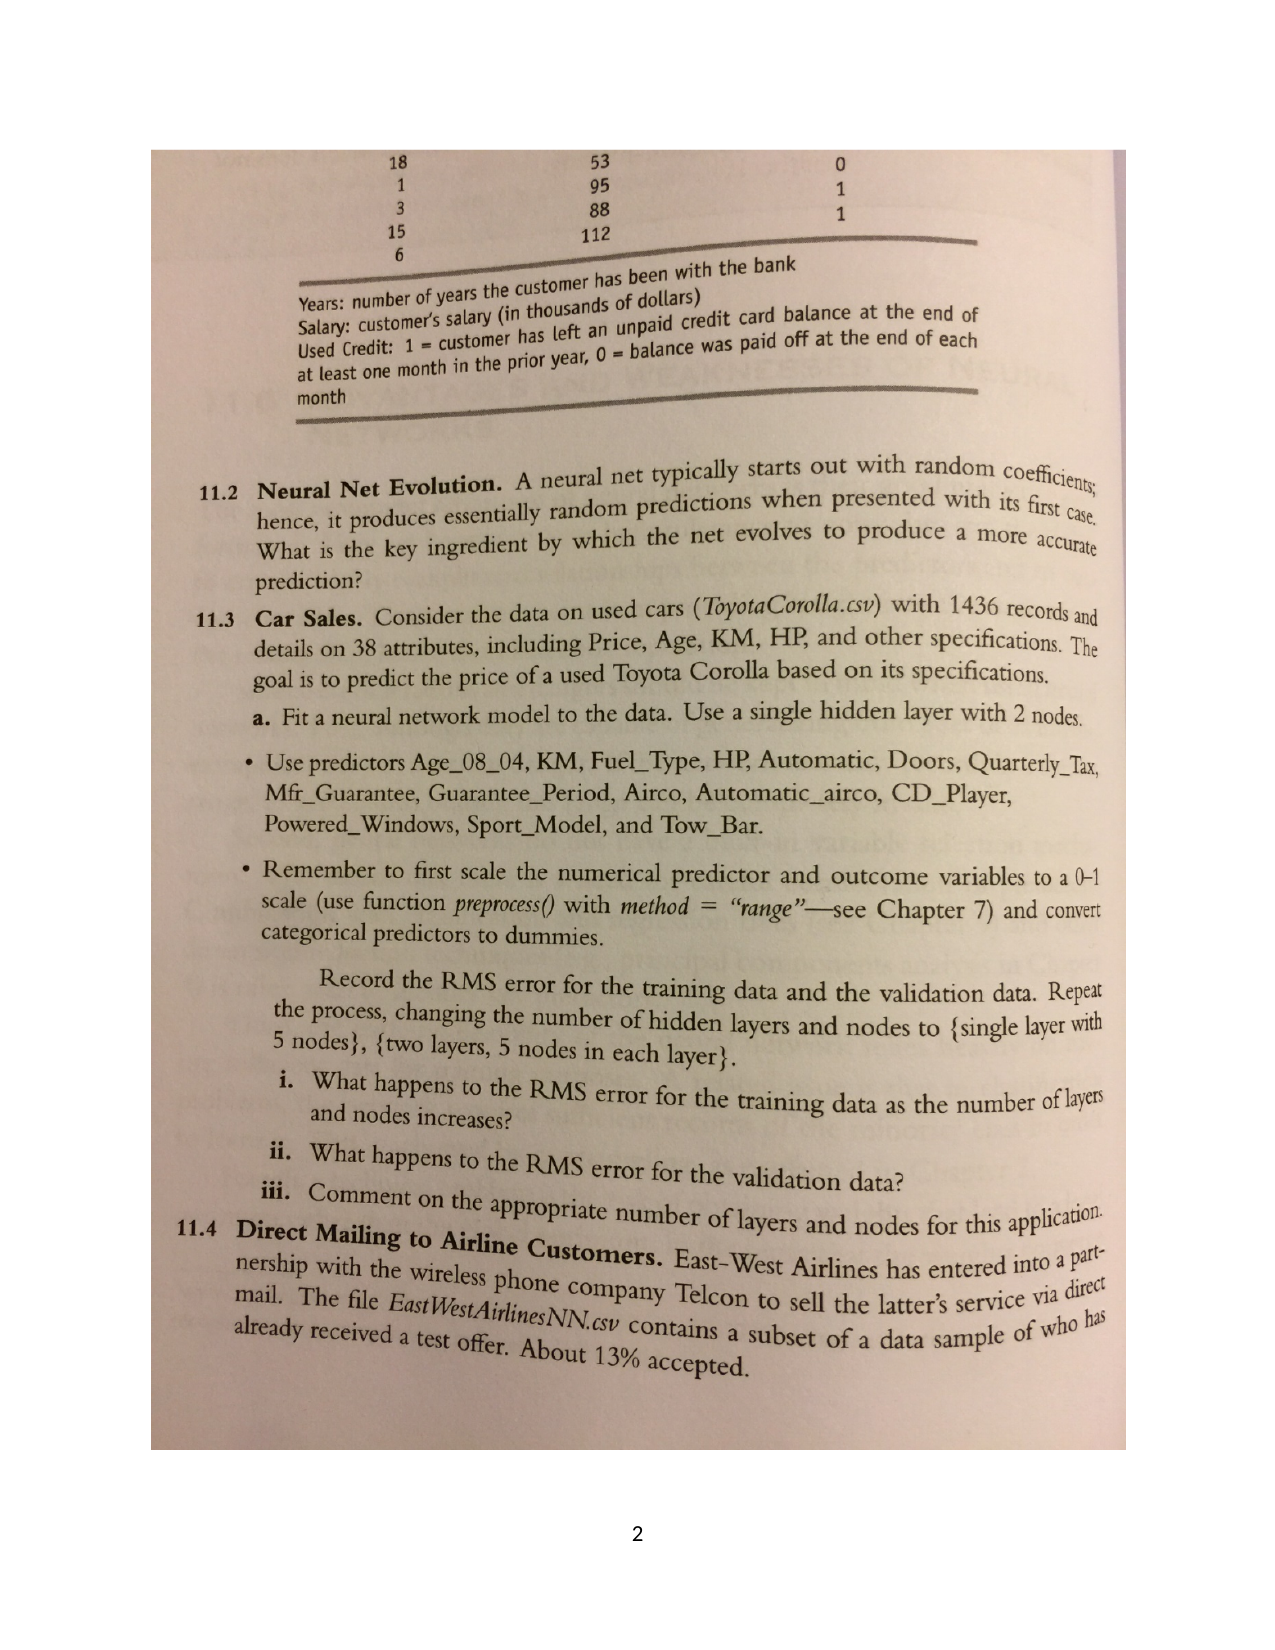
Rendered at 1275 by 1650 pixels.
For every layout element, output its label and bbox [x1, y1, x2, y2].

picture [152, 151, 1126, 1448]
